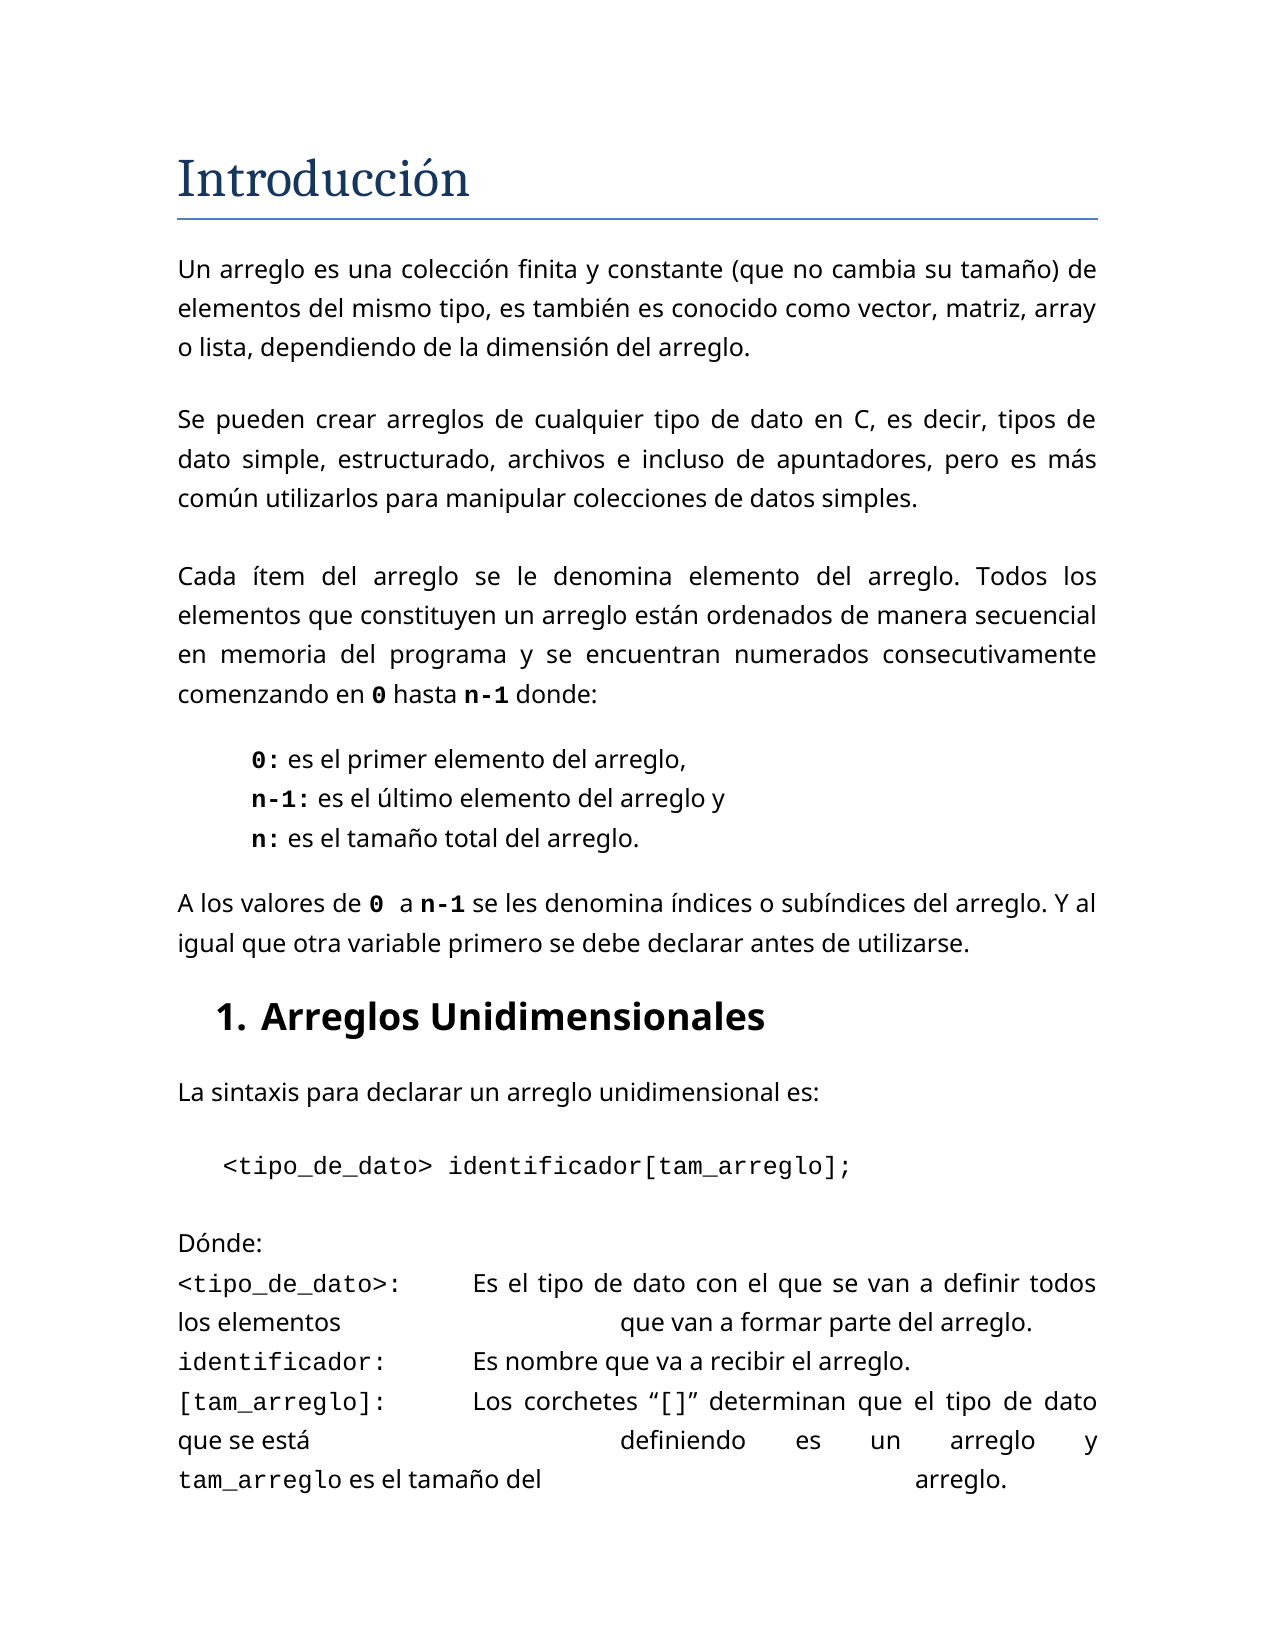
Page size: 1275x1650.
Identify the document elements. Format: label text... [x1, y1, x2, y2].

text Dónde: [177, 1226, 1098, 1260]
text n-1: es el último elemento del arreglo y [177, 781, 1098, 815]
text <tipo_de_dato> identificador[tam_arreglo]; [177, 1153, 1098, 1182]
list Arreglos Unidimensionales [215, 990, 1098, 1041]
text A los valores de 0 a n-1 se les denomina índices o subíndices del arreglo. Y al igual que otra variable primero se debe declarar antes de utilizarse. [177, 886, 1098, 959]
text 0: es el primer elemento del arreglo, [177, 742, 1098, 776]
text [tam_arreglo]: Los corchetes “[]” determinan que el tipo de dato que se está definiendo es un arreglo y tam_arreglo es el tamaño del arreglo. [177, 1383, 1098, 1496]
text La sintaxis para declarar un arreglo unidimensional es: [177, 1075, 1098, 1109]
text n: es el tamaño total del arreglo. [177, 820, 1098, 855]
text identificador: Es nombre que va a recibir el arreglo. [177, 1344, 1098, 1378]
text <tipo_de_dato>: Es el tipo de dato con el que se van a definir todos los elementos que van a formar parte del arreglo. [177, 1265, 1098, 1339]
text Cada ítem del arreglo se le denomina elemento del arreglo. Todos los elementos que constituyen un arreglo están ordenados de manera secuencial en memoria del programa y se encuentran numerados consecutivamente comenzando en 0 hasta n-1 donde: [177, 559, 1098, 711]
text Se pueden crear arreglos de cualquier tipo de dato en C, es decir, tipos de dato simple, estructurado, archivos e incluso de apuntadores, pero es más común utilizarlos para manipular colecciones de datos simples. [177, 402, 1098, 514]
text Un arreglo es una colección finita y constante (que no cambia su tamaño) de elementos del mismo tipo, es también es conocido como vector, matriz, array o lista, dependiendo de la dimensión del arreglo. [177, 252, 1098, 364]
title Introducción [177, 148, 1098, 218]
